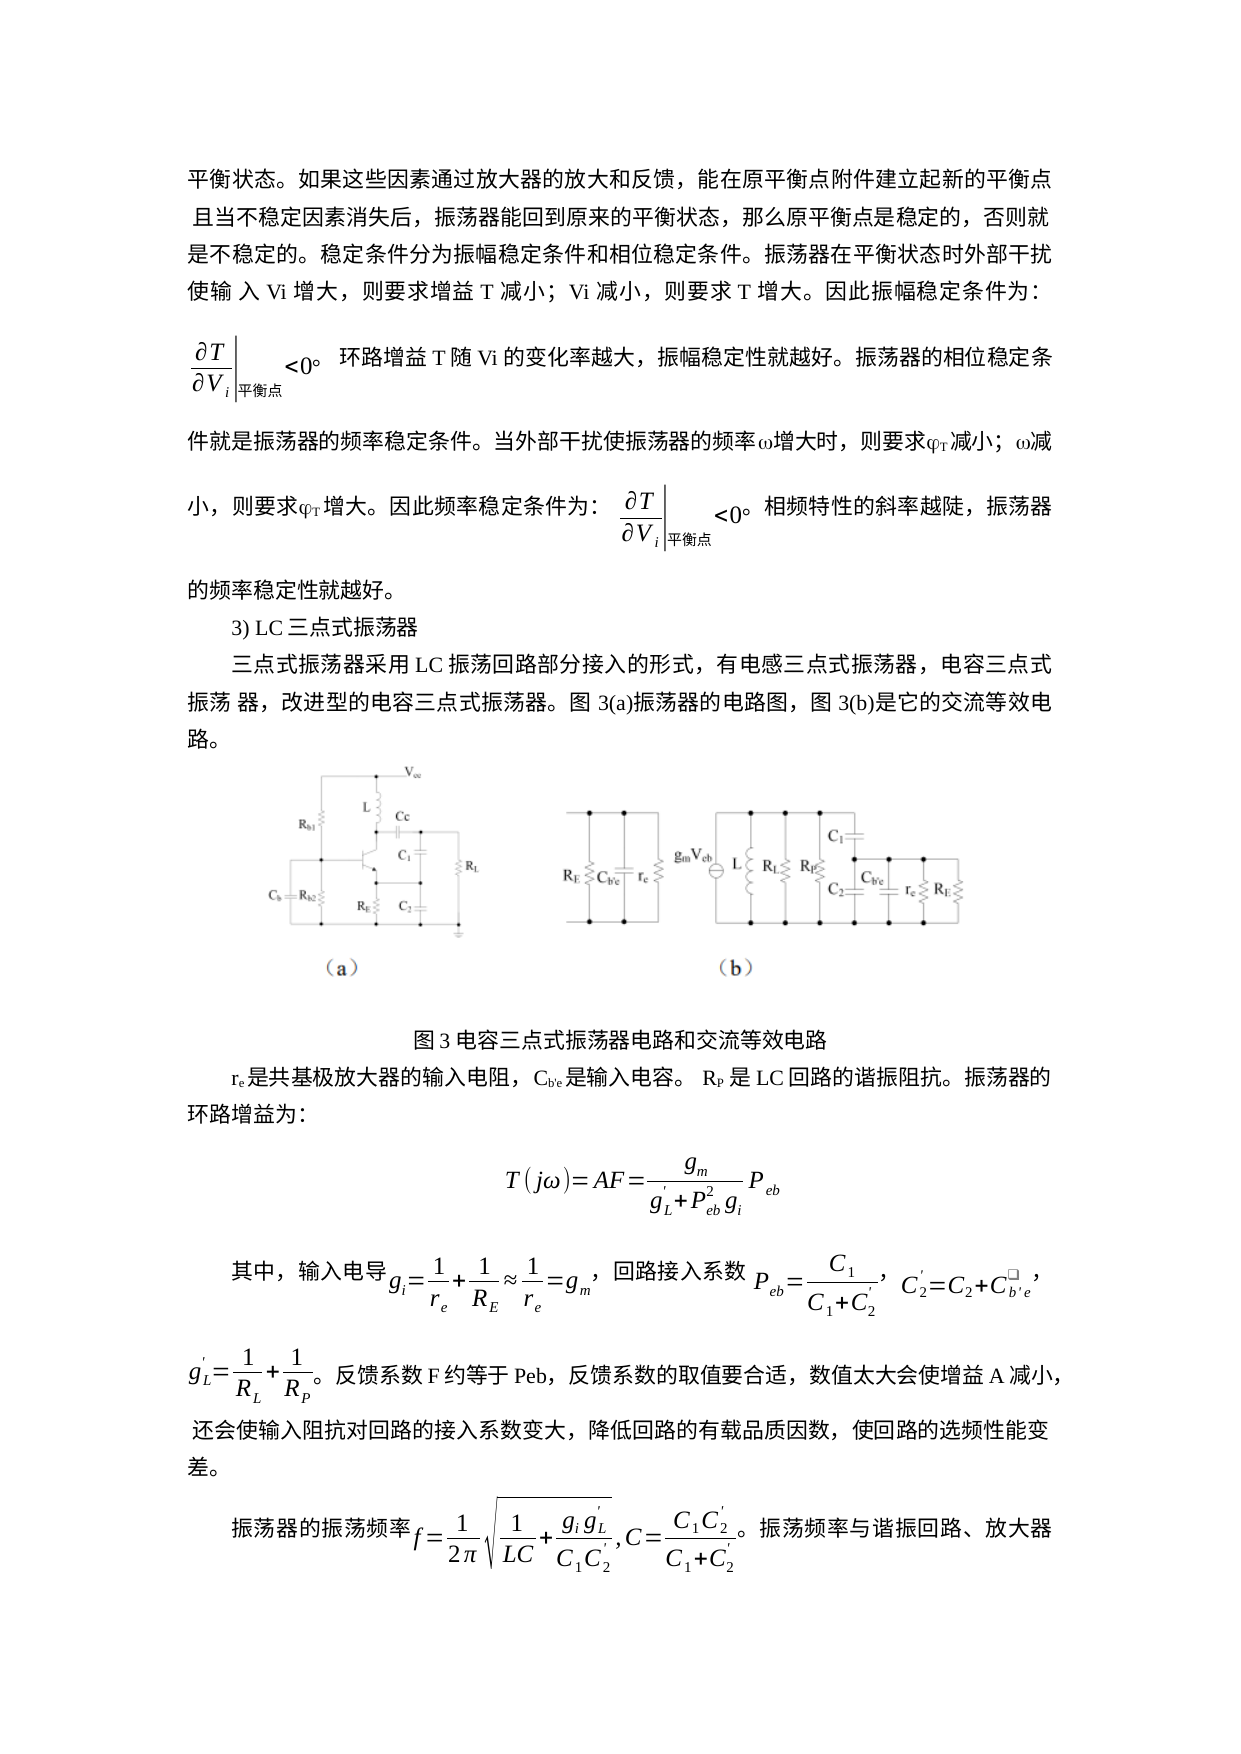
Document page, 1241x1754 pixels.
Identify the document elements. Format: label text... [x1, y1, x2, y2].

text 其中，输入电导，回路接入系数 ，，。反馈系数F约等于Peb，反馈系数的取值要合适，数值太大会使增益A减小， 还会使输入阻抗对回路的接入系数变大，降低回路的有载品质因数，使回路的选频性能变差。 [187, 1235, 1053, 1482]
picture [187, 758, 1032, 992]
text re是共基极放大器的输入电阻，Cb'e是输入电容。 RP 是LC回路的谐振阻抗。振荡器的环路增益为： [187, 1060, 1053, 1129]
text 图3 电容三点式振荡器电路和交流等效电路 [187, 1022, 1053, 1055]
text 三点式振荡器采用LC振荡回路部分接入的形式，有电感三点式振荡器，电容三点式振荡 器，改进型的电容三点式振荡器。图3(a)振荡器的电路图，图3(b)是它的交流等效电路。 [187, 647, 1053, 754]
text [187, 1487, 1053, 1584]
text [187, 162, 1053, 605]
text 3) LC三点式振荡器 [187, 610, 1053, 642]
